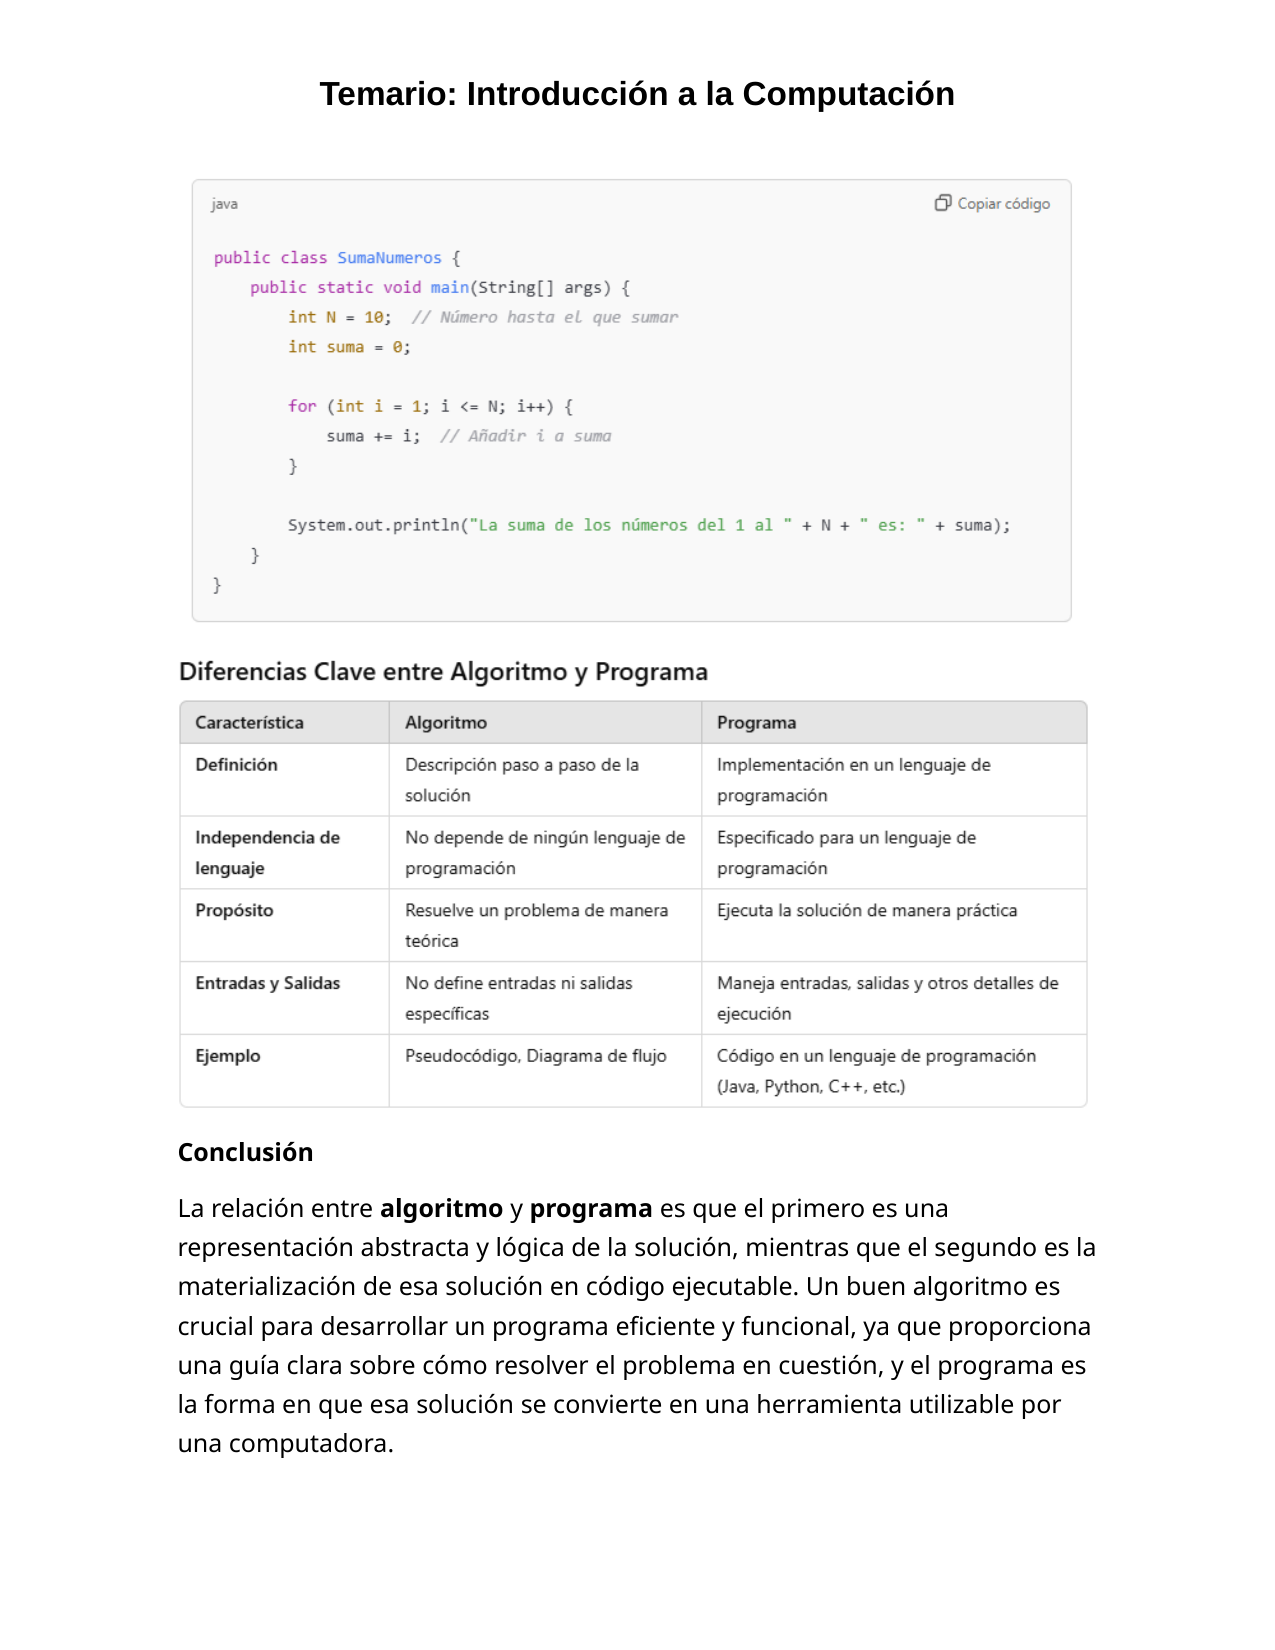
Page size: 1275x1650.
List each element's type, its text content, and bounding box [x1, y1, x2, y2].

picture [177, 168, 1098, 626]
text La relación entre algoritmo y programa es que el primero es una representación abstracta y lógica de la solución, mientras que el segundo es la materialización de esa solución en código ejecutable. Un buen algoritmo es crucial para desarrollar un programa eficiente y funcional, ya que proporciona una guía clara sobre cómo resolver el problema en cuestión, y el programa es la forma en que esa solución se convierte en una herramienta utilizable por una computadora. [177, 1191, 1098, 1460]
text Conclusión [177, 1135, 1098, 1169]
picture [177, 647, 1098, 1113]
